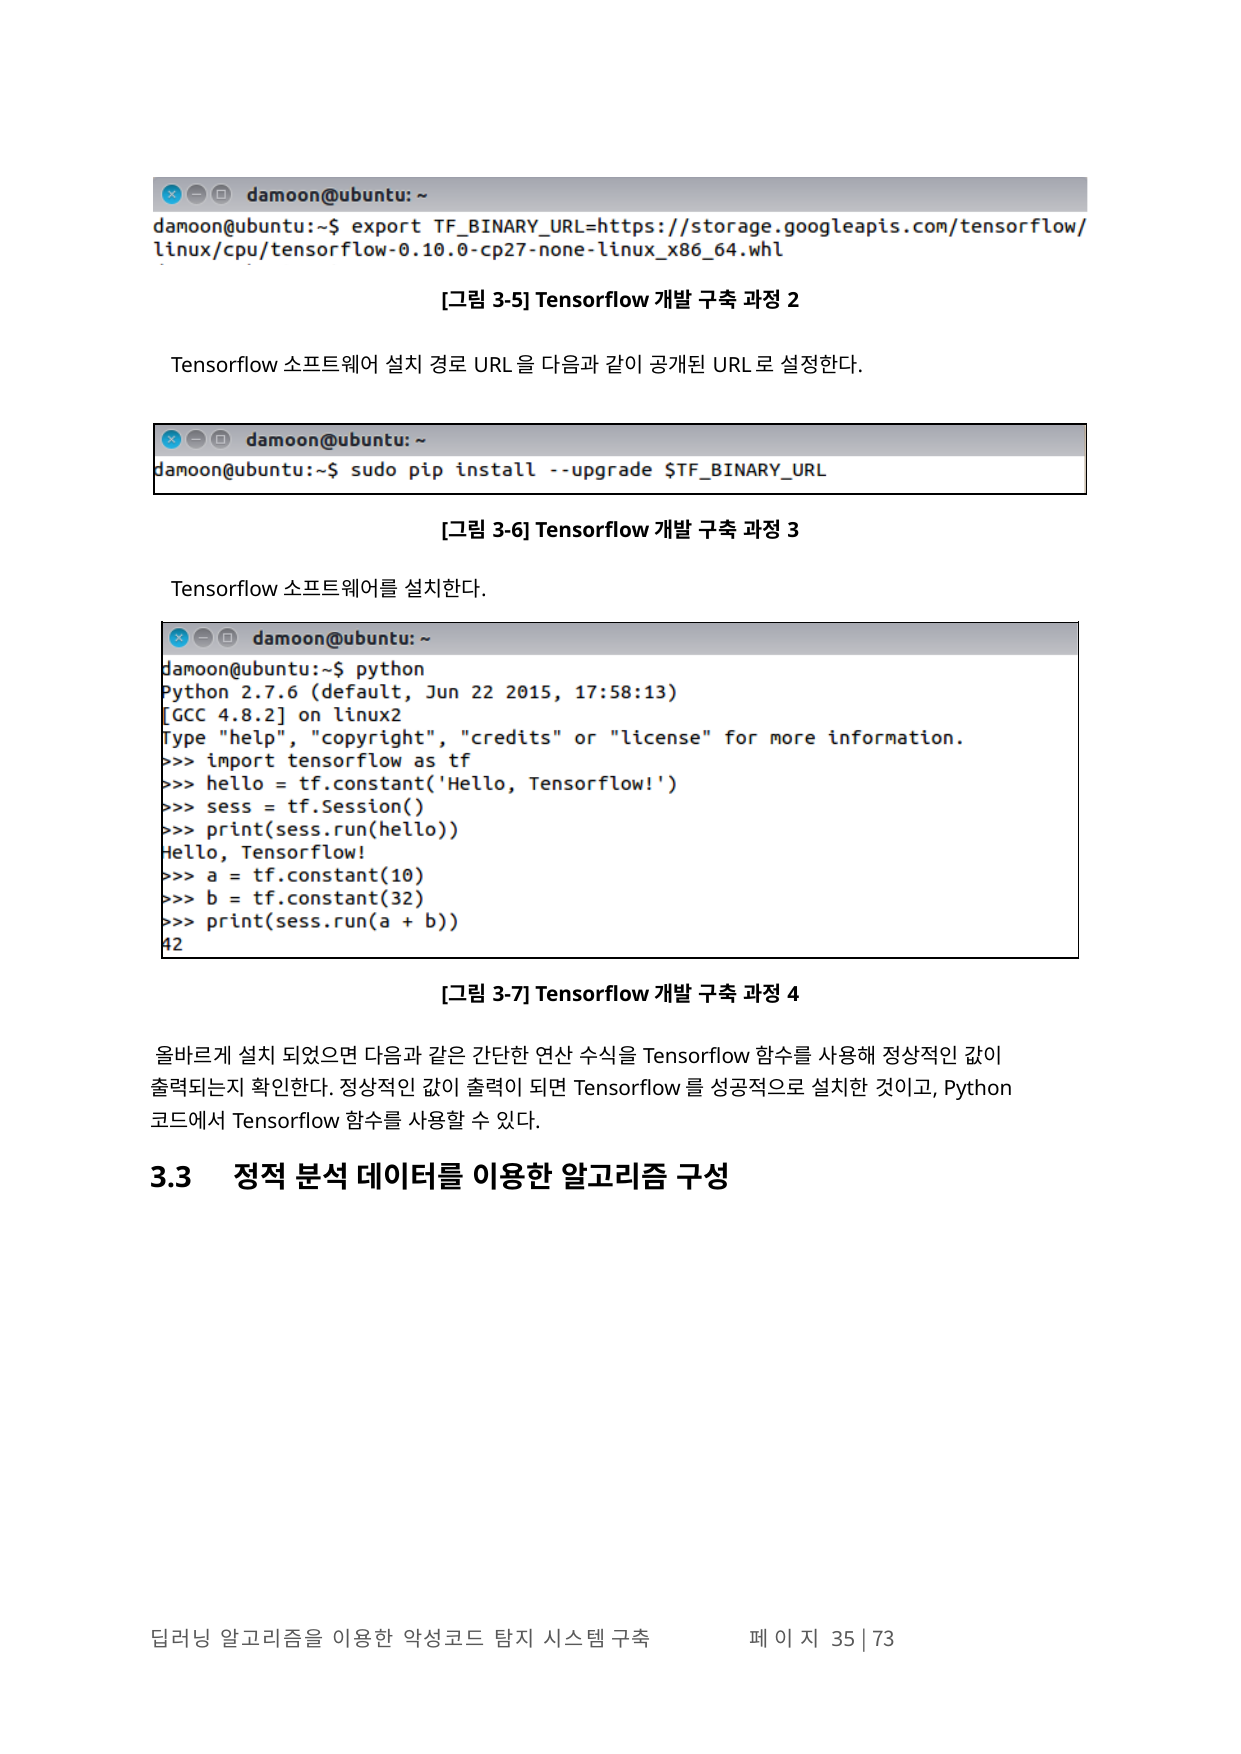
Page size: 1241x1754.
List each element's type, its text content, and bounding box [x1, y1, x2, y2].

list 정적 분석 데이터를 이용한 알고리즘 구성 [150, 1154, 1090, 1196]
picture [163, 623, 1078, 957]
text [그림 3-5] Tensorflow 개발 구축 과정 2 [150, 283, 1090, 314]
picture [153, 177, 1088, 265]
text 올바르게 설치 되었으면 다음과 같은 간단한 연산 수식을 Tensorflow 함수를 사용해 정상적인 값이 출력되는지 확인한다. 정상적인 값이 출력이 되면 Tensorflow를 성공적으로 설치한 것이고, Python 코드에서 Tensorflow 함수를 사용할 수 있다. [150, 1039, 1090, 1134]
text [그림 3-6] Tensorflow 개발 구축 과정 3 [150, 514, 1090, 544]
text Tensorflow 소프트웨어 설치 경로 URL을 다음과 같이 공개된 URL로 설정한다. [150, 348, 1090, 378]
text Tensorflow 소프트웨어를 설치한다. [150, 572, 1090, 602]
text [그림 3-7] Tensorflow 개발 구축 과정 4 [150, 978, 1090, 1008]
picture [155, 425, 1086, 493]
